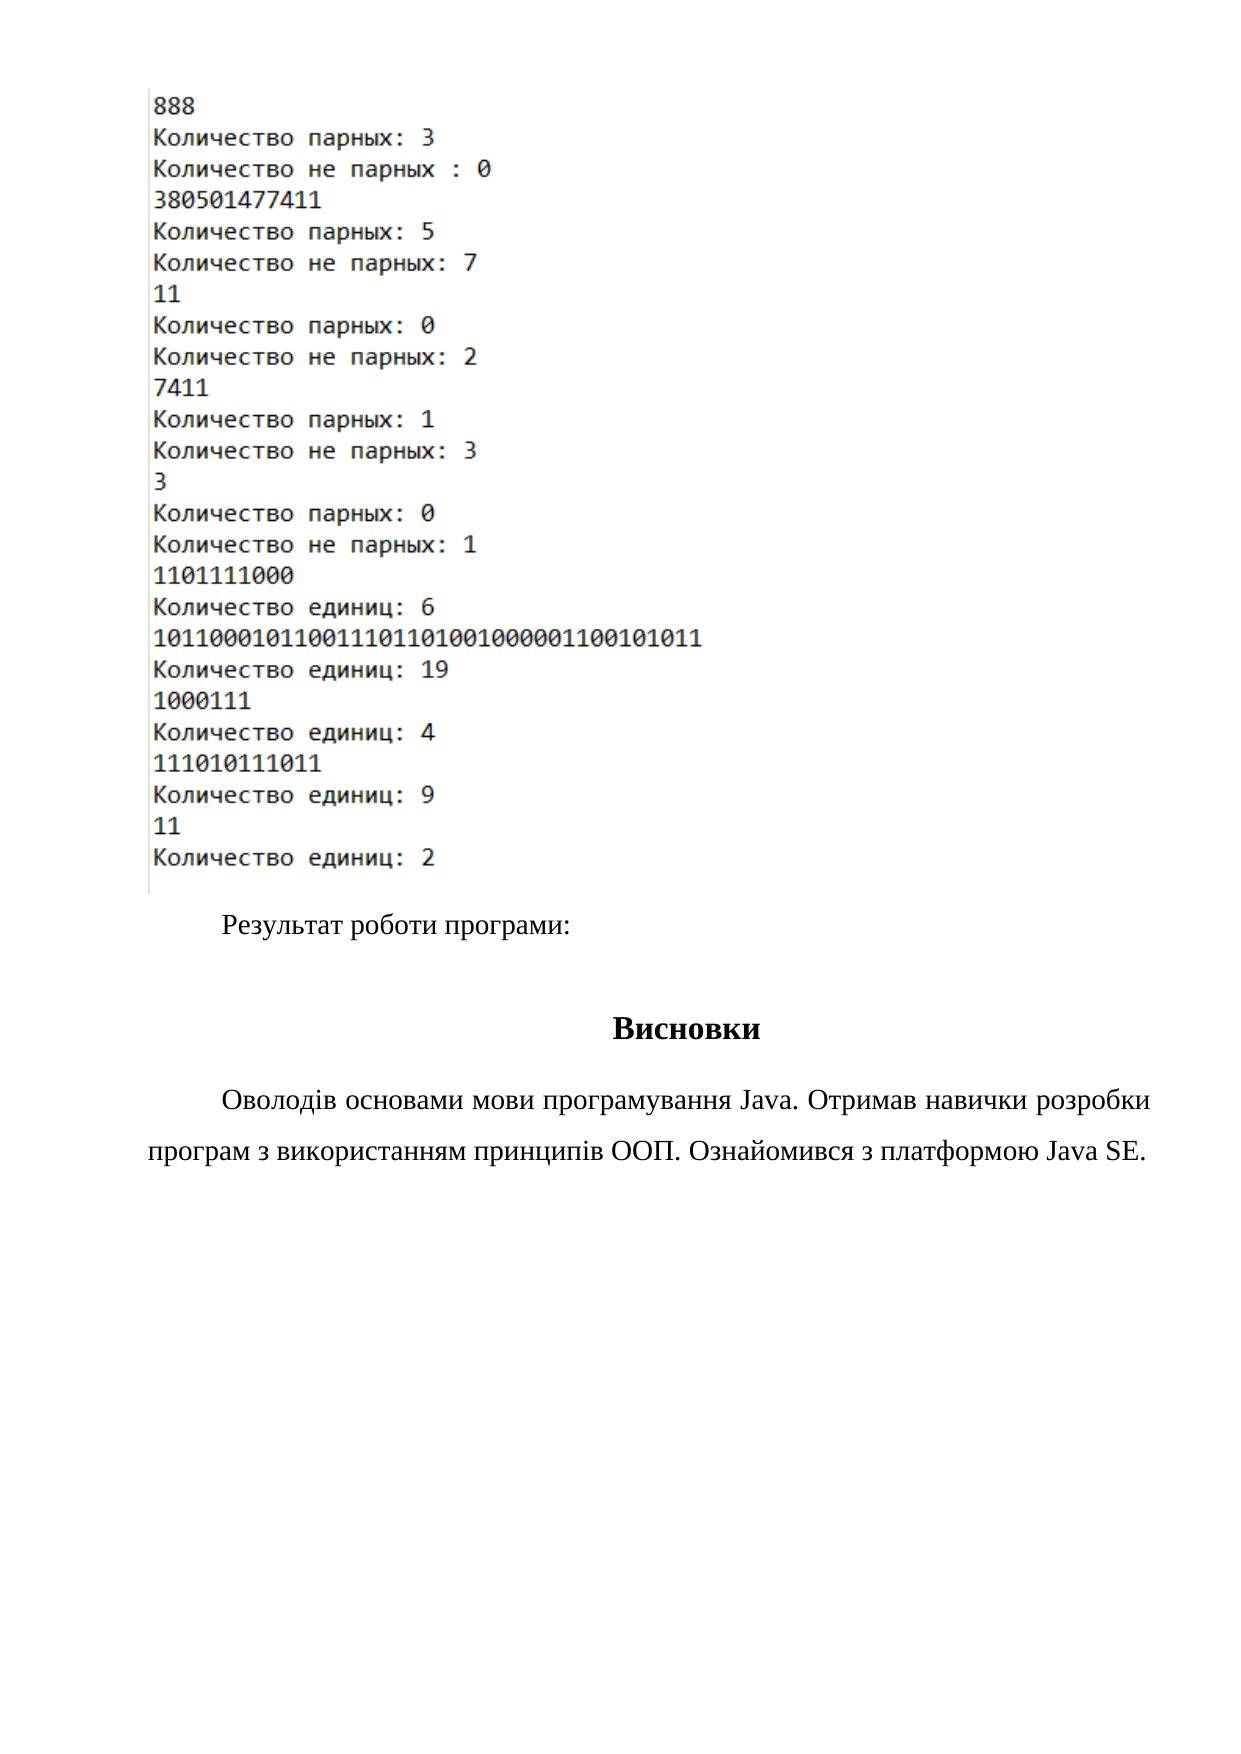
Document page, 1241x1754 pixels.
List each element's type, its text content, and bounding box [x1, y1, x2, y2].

text Результат роботи програми: [148, 907, 1152, 941]
picture [147, 88, 775, 894]
text Висновки [148, 1008, 1152, 1047]
text Оволодів основами мови програмування Java. Отримав навички розробки програм з використанням принципів ООП. Ознайомився з платформою Java SE. [148, 1082, 1152, 1166]
